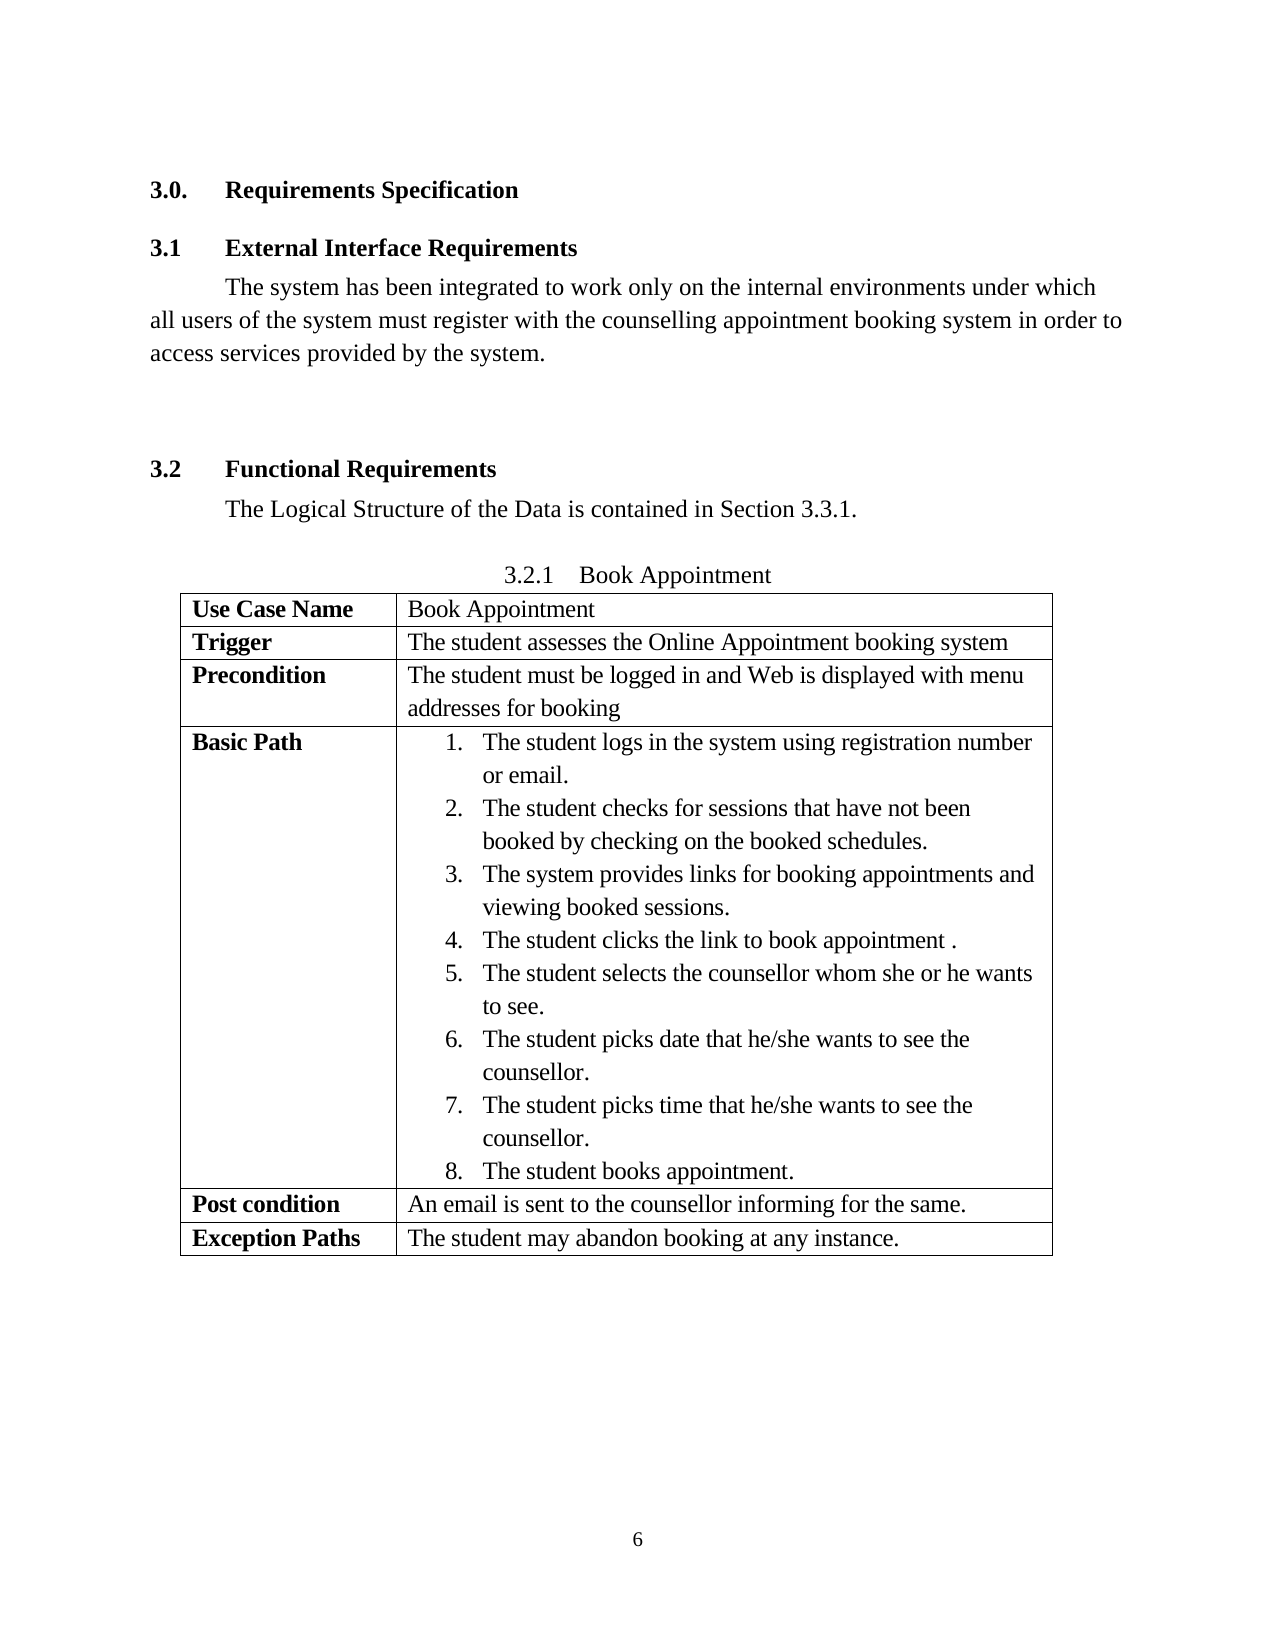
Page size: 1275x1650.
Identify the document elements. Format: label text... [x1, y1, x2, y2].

table_header Use Case Name [181, 594, 396, 626]
table_header Book Appointment [397, 594, 1052, 626]
subtitle 3.2.1 Book Appointment [150, 560, 1125, 588]
text The system has been integrated to work only on the internal environments under which all users of the system must register with the counselling appointment booking system in order to access services provided by the system. [150, 272, 1125, 367]
subtitle 3.1 External Interface Requirements [150, 233, 1125, 262]
table_cell Precondition [181, 660, 396, 726]
table_cell The student logs in the system using registration number or email. The student checks for sessions that have not been booked by checking on the booked schedules. The system provides links for booking appointments and viewing booked sessions. The student clicks the link to book appointment . The student selects the counsellor whom she or he wants to see. The student picks date that he/she wants to see the counsellor. The student picks time that he/she wants to see the counsellor. The student books appointment. [397, 727, 1052, 1188]
table_cell The student may abandon booking at any instance. [397, 1223, 1052, 1255]
text The Logical Structure of the Data is contained in Section 3.3.1. [150, 494, 1125, 522]
table_cell The student assesses the Online Appointment booking system [397, 627, 1052, 659]
table_cell Basic Path [181, 727, 396, 1188]
table_cell Trigger [181, 627, 396, 659]
table_cell The student must be logged in and Web is displayed with menu addresses for booking [397, 660, 1052, 726]
subtitle 3.2 Functional Requirements [150, 454, 1125, 483]
table_cell Exception Paths [181, 1223, 396, 1255]
subtitle 3.0. Requirements Specification [150, 175, 1125, 204]
table_cell Post condition [181, 1189, 396, 1222]
table_cell An email is sent to the counsellor informing for the same. [397, 1189, 1052, 1222]
